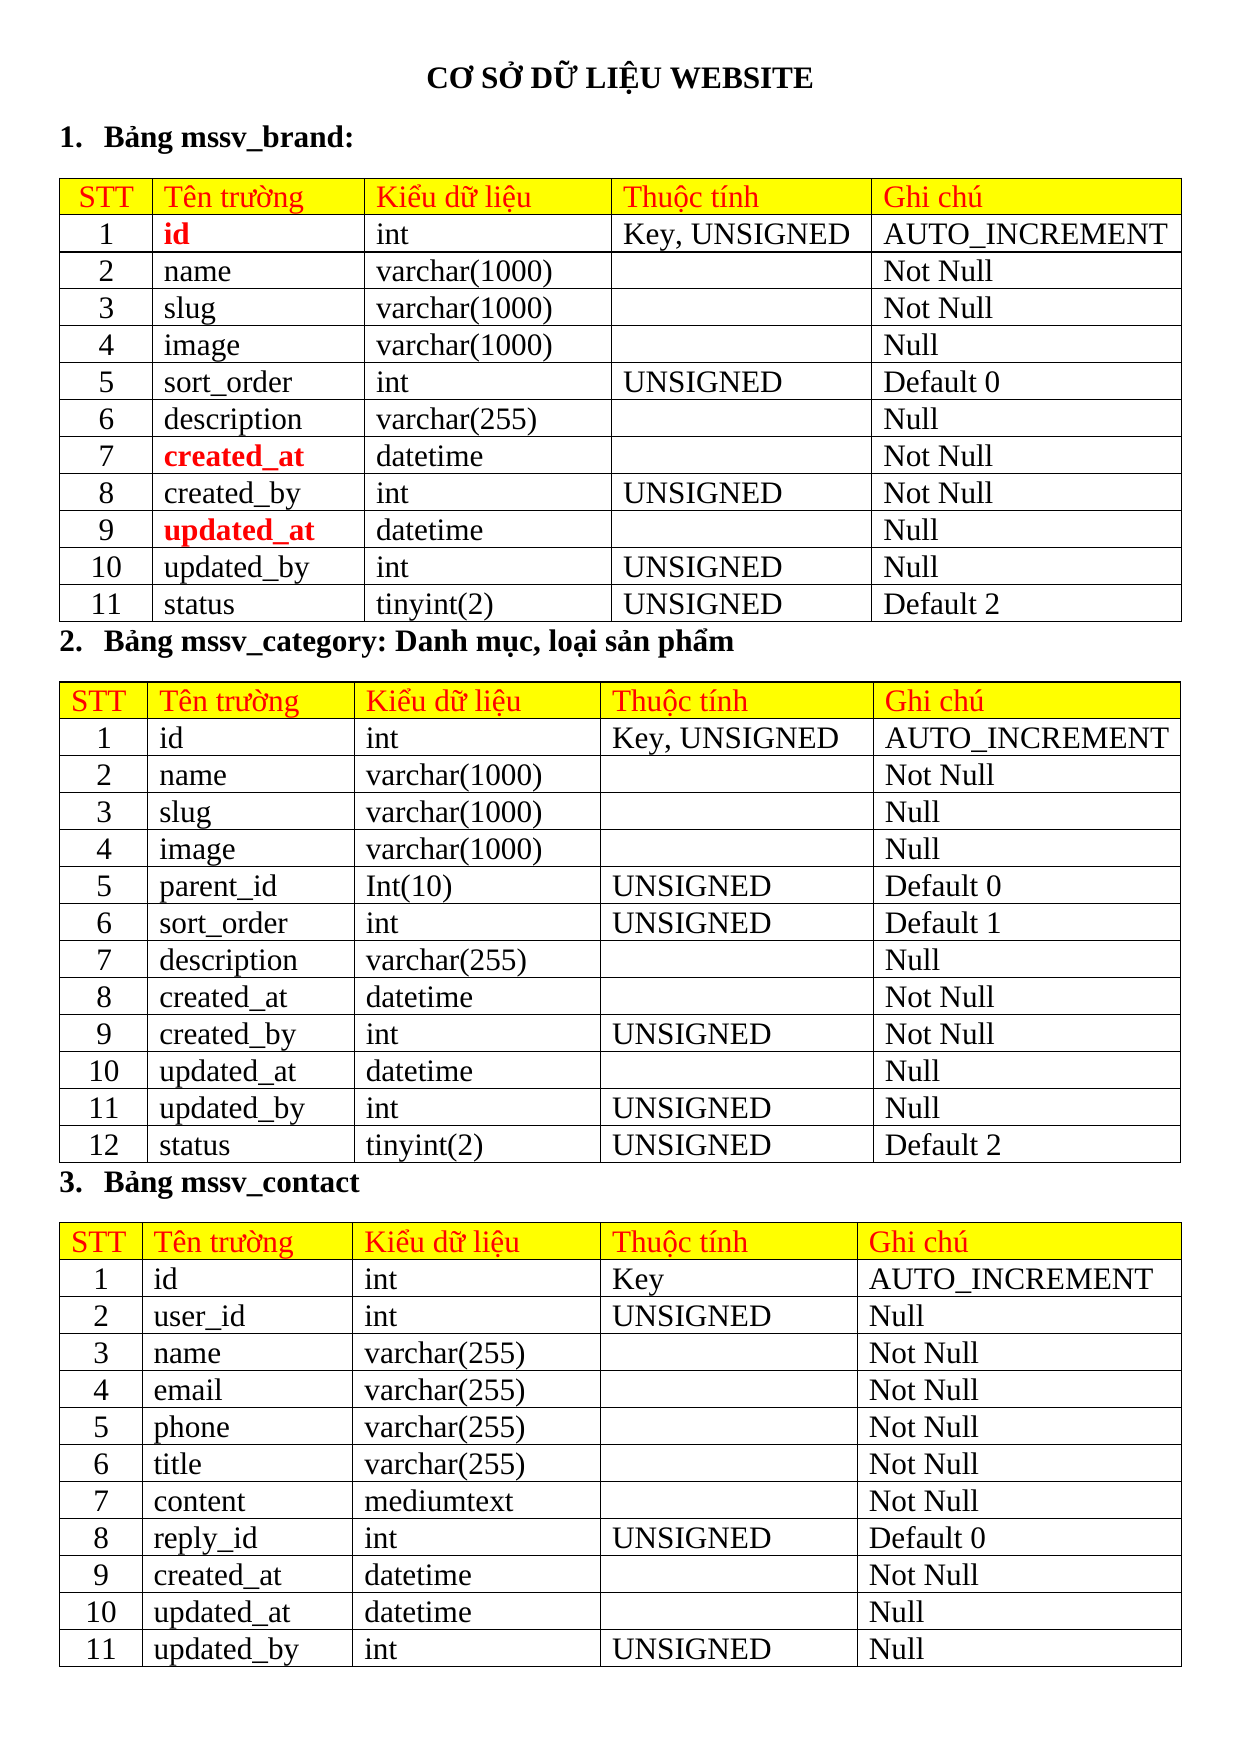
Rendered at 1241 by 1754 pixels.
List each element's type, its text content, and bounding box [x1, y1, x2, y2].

table_cell Null [858, 1593, 1181, 1629]
table_cell varchar(255) [353, 1334, 600, 1370]
table_cell created_at [153, 437, 364, 473]
table_cell datetime [355, 978, 600, 1014]
table_cell varchar(1000) [365, 289, 611, 325]
table_cell varchar(255) [353, 1408, 600, 1444]
list Bảng mssv_category: Danh mục, loại sản phẩm [59, 622, 1181, 658]
table_cell status [148, 1126, 354, 1162]
table_cell int [355, 904, 600, 940]
table_cell 12 [60, 1126, 147, 1162]
table_cell AUTO_INCREMENT [872, 215, 1181, 251]
table_cell Not Null [858, 1371, 1181, 1407]
table_cell varchar(1000) [355, 830, 600, 866]
table_cell Default 2 [872, 585, 1181, 621]
table_cell Null [872, 400, 1181, 436]
table_cell 8 [60, 474, 152, 510]
table_header STT [60, 179, 152, 214]
table_cell 7 [60, 941, 147, 977]
table_cell [601, 941, 873, 977]
table_cell image [153, 326, 364, 362]
table_cell [601, 1371, 857, 1407]
table_cell UNSIGNED [601, 1519, 857, 1555]
table_cell 4 [60, 326, 152, 362]
table_cell 6 [60, 1445, 142, 1481]
table_cell Not Null [874, 1015, 1180, 1051]
table_cell Null [872, 511, 1181, 547]
table_cell title [143, 1445, 352, 1481]
table_cell [612, 511, 871, 547]
table_header Tên trường [143, 1223, 352, 1259]
table_cell Key, UNSIGNED [601, 719, 873, 755]
table_cell Not Null [872, 289, 1181, 325]
table_cell created_by [148, 1015, 354, 1051]
table_cell tinyint(2) [355, 1126, 600, 1162]
table_cell varchar(255) [353, 1371, 600, 1407]
table_cell 11 [60, 585, 152, 621]
table_cell Int(10) [355, 867, 600, 903]
table_cell id [143, 1260, 352, 1296]
table_cell sort_order [153, 363, 364, 399]
table_cell Default 0 [874, 867, 1180, 903]
table_cell 7 [60, 437, 152, 473]
table_cell [612, 289, 871, 325]
table_cell updated_by [153, 548, 364, 584]
table_cell updated_by [143, 1630, 352, 1666]
table_cell Null [872, 548, 1181, 584]
table_cell sort_order [148, 904, 354, 940]
table_cell created_at [148, 978, 354, 1014]
table_cell int [365, 474, 611, 510]
table_cell Not Null [872, 474, 1181, 510]
table_cell 10 [60, 1593, 142, 1629]
table_cell 11 [60, 1089, 147, 1125]
table_cell Not Null [872, 437, 1181, 473]
table_cell int [353, 1630, 600, 1666]
table_cell varchar(255) [365, 400, 611, 436]
table_cell datetime [365, 437, 611, 473]
table_cell varchar(255) [355, 941, 600, 977]
table_cell varchar(1000) [355, 793, 600, 829]
table_cell varchar(1000) [365, 326, 611, 362]
table_cell [601, 1482, 857, 1518]
table_cell 5 [60, 363, 152, 399]
table_header Thuộc tính [601, 683, 873, 718]
table_cell 5 [60, 867, 147, 903]
table_header Kiểu dữ liệu [353, 1223, 600, 1259]
table_cell [612, 326, 871, 362]
table_cell varchar(255) [353, 1445, 600, 1481]
table_cell int [353, 1297, 600, 1333]
table_cell image [148, 830, 354, 866]
table_cell name [148, 756, 354, 792]
table_cell UNSIGNED [601, 904, 873, 940]
table_cell Key [601, 1260, 857, 1296]
table_cell mediumtext [353, 1482, 600, 1518]
table_cell 3 [60, 793, 147, 829]
table_header Tên trường [148, 683, 354, 718]
table_cell Key, UNSIGNED [612, 215, 871, 251]
table_cell Null [874, 1052, 1180, 1088]
table_cell AUTO_INCREMENT [874, 719, 1180, 755]
table_cell 4 [60, 830, 147, 866]
table_cell [601, 1445, 857, 1481]
text CƠ SỞ DỮ LIỆU WEBSITE [59, 59, 1181, 95]
table_cell [601, 756, 873, 792]
table_cell 7 [60, 1482, 142, 1518]
table_cell Null [872, 326, 1181, 362]
table_cell Null [874, 941, 1180, 977]
table_cell 6 [60, 904, 147, 940]
table_cell int [355, 1089, 600, 1125]
table_cell 2 [60, 253, 152, 288]
table_cell 8 [60, 1519, 142, 1555]
table_cell name [153, 253, 364, 288]
table_cell Not Null [874, 978, 1180, 1014]
table_cell [612, 253, 871, 288]
table_cell updated_by [148, 1089, 354, 1125]
table_cell UNSIGNED [601, 1297, 857, 1333]
table_cell 5 [60, 1408, 142, 1444]
table_cell [601, 1334, 857, 1370]
table_header Ghi chú [858, 1223, 1181, 1259]
table_cell [612, 400, 871, 436]
table_cell Not Null [858, 1445, 1181, 1481]
list Bảng mssv_brand: [59, 118, 1181, 154]
table_cell [612, 437, 871, 473]
table_cell UNSIGNED [601, 867, 873, 903]
table_header Thuộc tính [601, 1223, 857, 1259]
table_cell [601, 1408, 857, 1444]
table_cell Null [874, 830, 1180, 866]
table_header Kiểu dữ liệu [355, 683, 600, 718]
table_cell AUTO_INCREMENT [858, 1260, 1181, 1296]
table_cell 10 [60, 548, 152, 584]
table_cell UNSIGNED [612, 363, 871, 399]
table_cell UNSIGNED [601, 1015, 873, 1051]
table_cell varchar(1000) [365, 253, 611, 288]
table_cell phone [143, 1408, 352, 1444]
table_cell description [148, 941, 354, 977]
table_cell Null [858, 1630, 1181, 1666]
table_cell [601, 793, 873, 829]
table_cell Not Null [874, 756, 1180, 792]
table_cell status [153, 585, 364, 621]
table_cell slug [153, 289, 364, 325]
table_cell tinyint(2) [365, 585, 611, 621]
table_cell Not Null [858, 1482, 1181, 1518]
table_cell [601, 830, 873, 866]
table_cell int [353, 1519, 600, 1555]
table_cell varchar(1000) [355, 756, 600, 792]
table_header Thuộc tính [612, 179, 871, 214]
table_cell datetime [353, 1593, 600, 1629]
table_cell 6 [60, 400, 152, 436]
table_cell description [153, 400, 364, 436]
table_cell name [143, 1334, 352, 1370]
table_header Ghi chú [872, 179, 1181, 214]
table_cell parent_id [148, 867, 354, 903]
table_cell 10 [60, 1052, 147, 1088]
table_header Ghi chú [874, 683, 1180, 718]
table_cell 1 [60, 1260, 142, 1296]
table_cell 2 [60, 756, 147, 792]
table_cell UNSIGNED [612, 585, 871, 621]
table_cell [601, 1052, 873, 1088]
table_cell [601, 1593, 857, 1629]
table_cell id [153, 215, 364, 251]
table_cell slug [148, 793, 354, 829]
table_cell user_id [143, 1297, 352, 1333]
table_header STT [60, 683, 147, 718]
table_cell [601, 1556, 857, 1592]
table_cell 1 [60, 719, 147, 755]
table_cell [601, 978, 873, 1014]
table_cell int [355, 1015, 600, 1051]
table_cell 1 [60, 215, 152, 251]
table_cell updated_at [143, 1593, 352, 1629]
table_cell 3 [60, 1334, 142, 1370]
table_cell reply_id [143, 1519, 352, 1555]
table_cell Not Null [858, 1556, 1181, 1592]
list Bảng mssv_contact [59, 1163, 1181, 1199]
table_cell datetime [353, 1556, 600, 1592]
table_cell int [355, 719, 600, 755]
table_cell content [143, 1482, 352, 1518]
table_cell UNSIGNED [601, 1126, 873, 1162]
table_cell id [148, 719, 354, 755]
table_cell created_by [153, 474, 364, 510]
table_cell Default 2 [874, 1126, 1180, 1162]
table_header Tên trường [153, 179, 364, 214]
table_cell int [365, 363, 611, 399]
table_header STT [60, 1223, 142, 1259]
table_cell Default 0 [872, 363, 1181, 399]
table_cell Not Null [872, 253, 1181, 288]
table_cell Null [874, 1089, 1180, 1125]
table_cell Null [874, 793, 1180, 829]
table_cell 9 [60, 1556, 142, 1592]
table_cell email [143, 1371, 352, 1407]
table_cell 9 [60, 1015, 147, 1051]
table_cell 8 [60, 978, 147, 1014]
table_cell int [365, 548, 611, 584]
table_cell UNSIGNED [601, 1089, 873, 1125]
table_header Kiểu dữ liệu [365, 179, 611, 214]
table_cell datetime [365, 511, 611, 547]
table_cell UNSIGNED [601, 1630, 857, 1666]
table_cell Null [858, 1297, 1181, 1333]
table_cell int [365, 215, 611, 251]
table_cell created_at [143, 1556, 352, 1592]
table_cell UNSIGNED [612, 548, 871, 584]
table_cell 3 [60, 289, 152, 325]
table_cell updated_at [148, 1052, 354, 1088]
table_cell 4 [60, 1371, 142, 1407]
table_cell UNSIGNED [612, 474, 871, 510]
table_cell Not Null [858, 1408, 1181, 1444]
table_cell 2 [60, 1297, 142, 1333]
table_cell Not Null [858, 1334, 1181, 1370]
table_cell int [353, 1260, 600, 1296]
table_cell datetime [355, 1052, 600, 1088]
table_cell 9 [60, 511, 152, 547]
table_cell Default 0 [858, 1519, 1181, 1555]
table_cell Default 1 [874, 904, 1180, 940]
table_cell 11 [60, 1630, 142, 1666]
table_cell updated_at [153, 511, 364, 547]
